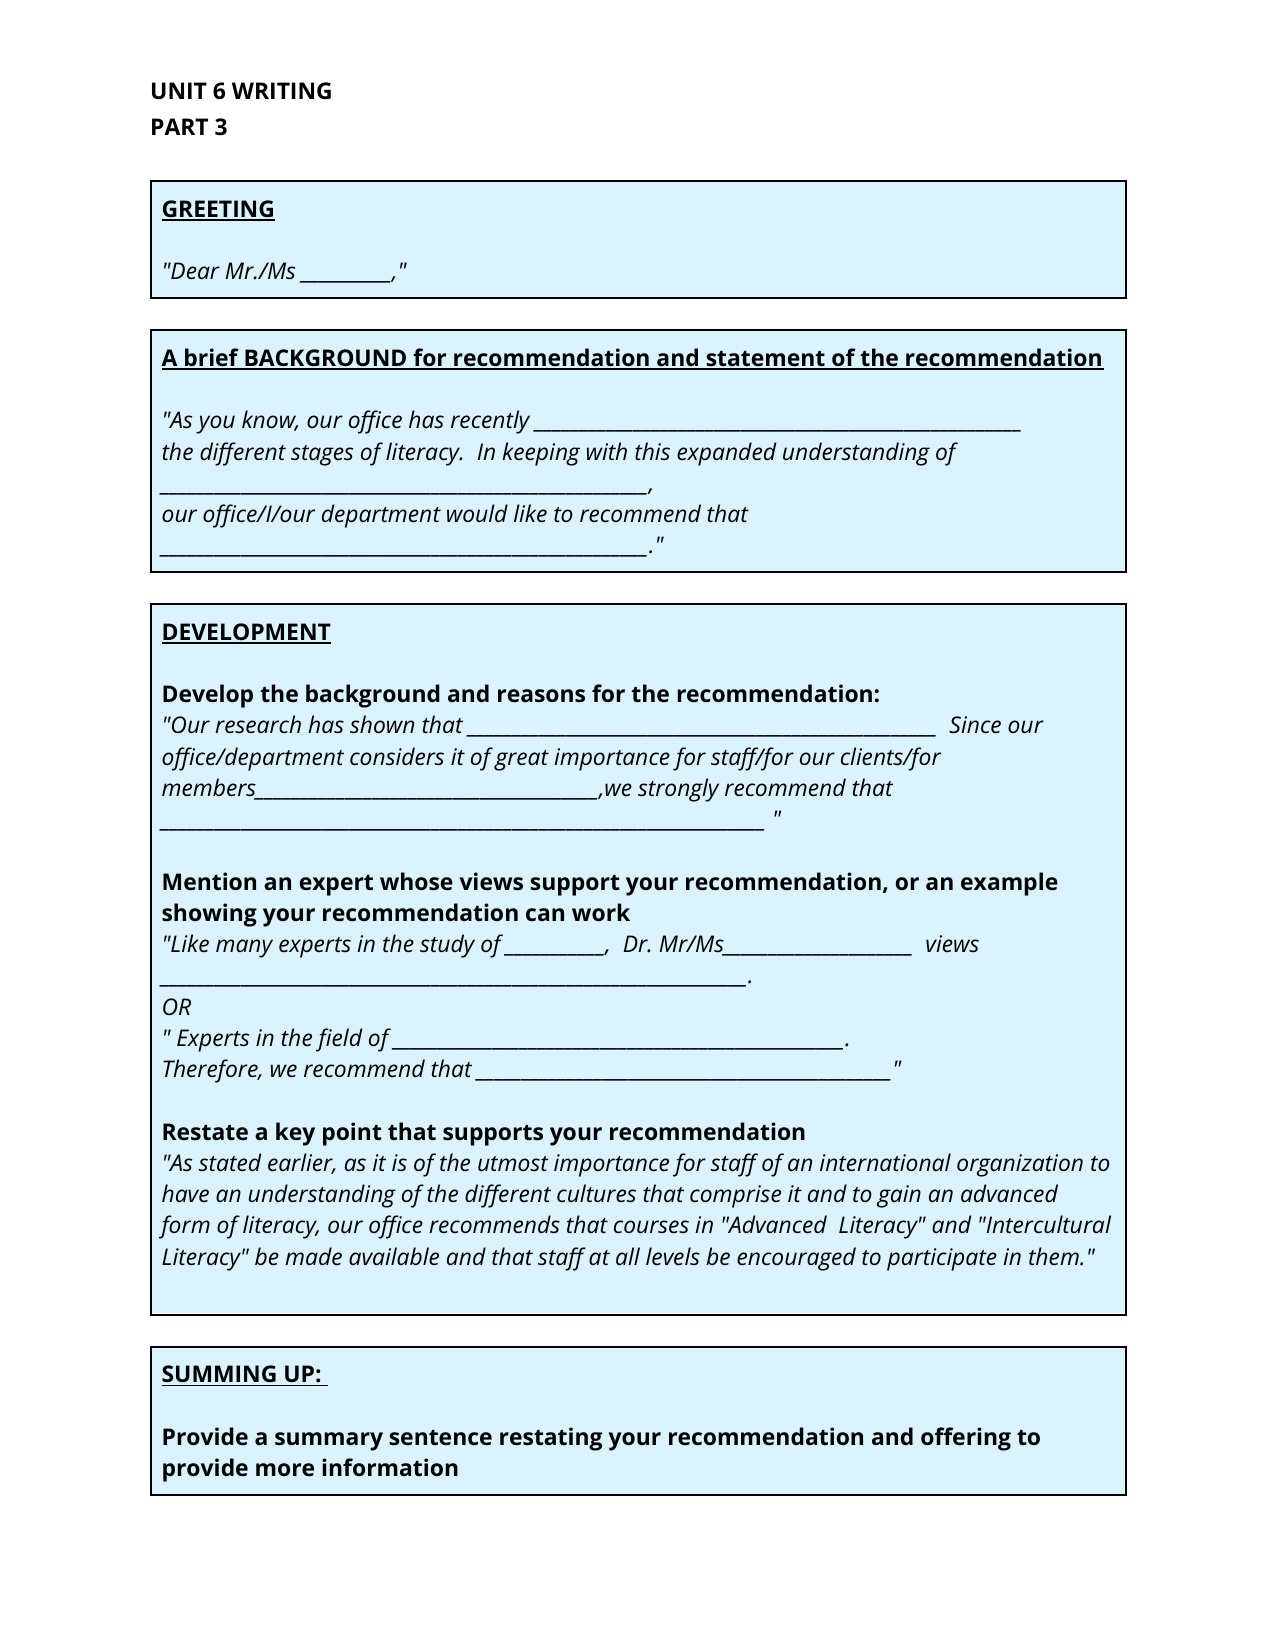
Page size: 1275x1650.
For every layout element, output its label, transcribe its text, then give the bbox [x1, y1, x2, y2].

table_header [152, 1348, 1125, 1494]
table_header GREETING "Dear Mr./Ms __________," [152, 182, 1125, 297]
table_header A brief BACKGROUND for recommendation and statement of the recommendation "As you know, our office has recently ______________________________________________________ the different stages of literacy. In keeping with this expanded understanding of ______________________________________________________, our office/I/our department would like to recommend that ______________________________________________________." [152, 331, 1125, 571]
table_header DEVELOPMENT Develop the background and reasons for the recommendation: "Our research has shown that ____________________________________________________ Since our office/department considers it of great importance for staff/for our clients/for members______________________________________,we strongly recommend that ___________________________________________________________________ " Mention an expert whose views support your recommendation, or an example showing your recommendation can work "Like many experts in the study of ___________, Dr. Mr/Ms_____________________ views _________________________________________________________________. OR " Experts in the field of __________________________________________________. Therefore, we recommend that ______________________________________________" Restate a key point that supports your recommendation "As stated earlier, as it is of the utmost importance for staff of an international organization to have an understanding of the different cultures that comprise it and to gain an advanced form of literacy, our office recommends that courses in "Advanced Literacy" and "Intercultural Literacy" be made available and that staff at all levels be encouraged to participate in them." [152, 605, 1125, 1313]
